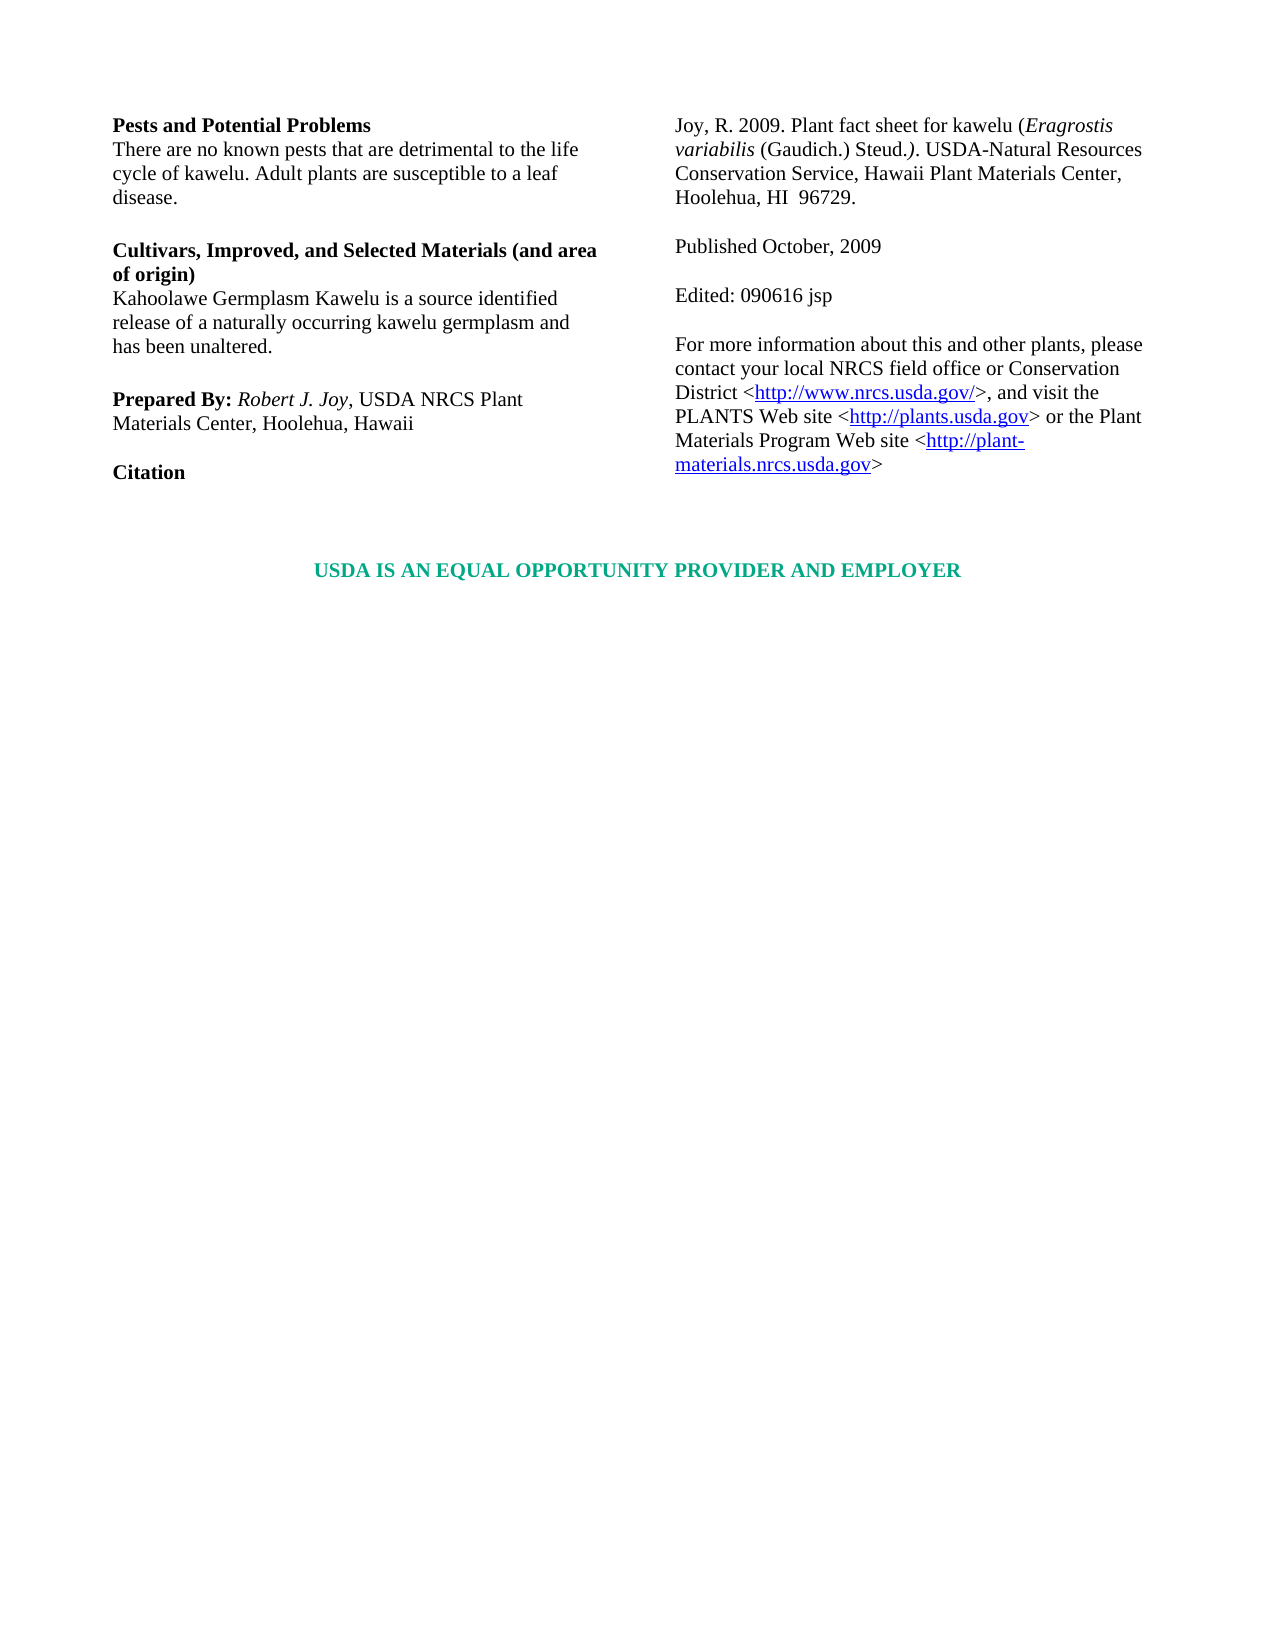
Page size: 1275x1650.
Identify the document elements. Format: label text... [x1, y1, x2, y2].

text USDA IS AN EQUAL OPPORTUNITY PROVIDER AND EMPLOYER [112, 558, 1162, 582]
text For more information about this and other plants, please contact your local NRCS field office or Conservation District <http://www.nrcs.usda.gov/>, and visit the PLANTS Web site <http://plants.usda.gov> or the Plant Materials Program Web site <http://plant-materials.nrcs.usda.gov> [675, 332, 1162, 476]
text Cultivars, Improved, and Selected Materials (and area of origin) [112, 237, 600, 286]
subtitle Citation [112, 460, 600, 484]
text Edited: 090616 jsp [675, 283, 1162, 307]
text Prepared By: Robert J. Joy, USDA NRCS Plant Materials Center, Hoolehua, Hawaii [112, 387, 600, 435]
text Kahoolawe Germplasm Kawelu is a source identified release of a naturally occurring kawelu germplasm and has been unaltered. [112, 286, 600, 358]
text Published October, 2009 [675, 234, 1162, 258]
text There are no known pests that are detrimental to the life cycle of kawelu. Adult plants are susceptible to a leaf disease. [112, 137, 600, 209]
text Joy, R. 2009. Plant fact sheet for kawelu (Eragrostis variabilis (Gaudich.) Steud.). USDA-Natural Resources Conservation Service, Hawaii Plant Materials Center, Hoolehua, HI 96729. [675, 112, 1162, 209]
text Pests and Potential Problems [112, 112, 600, 137]
